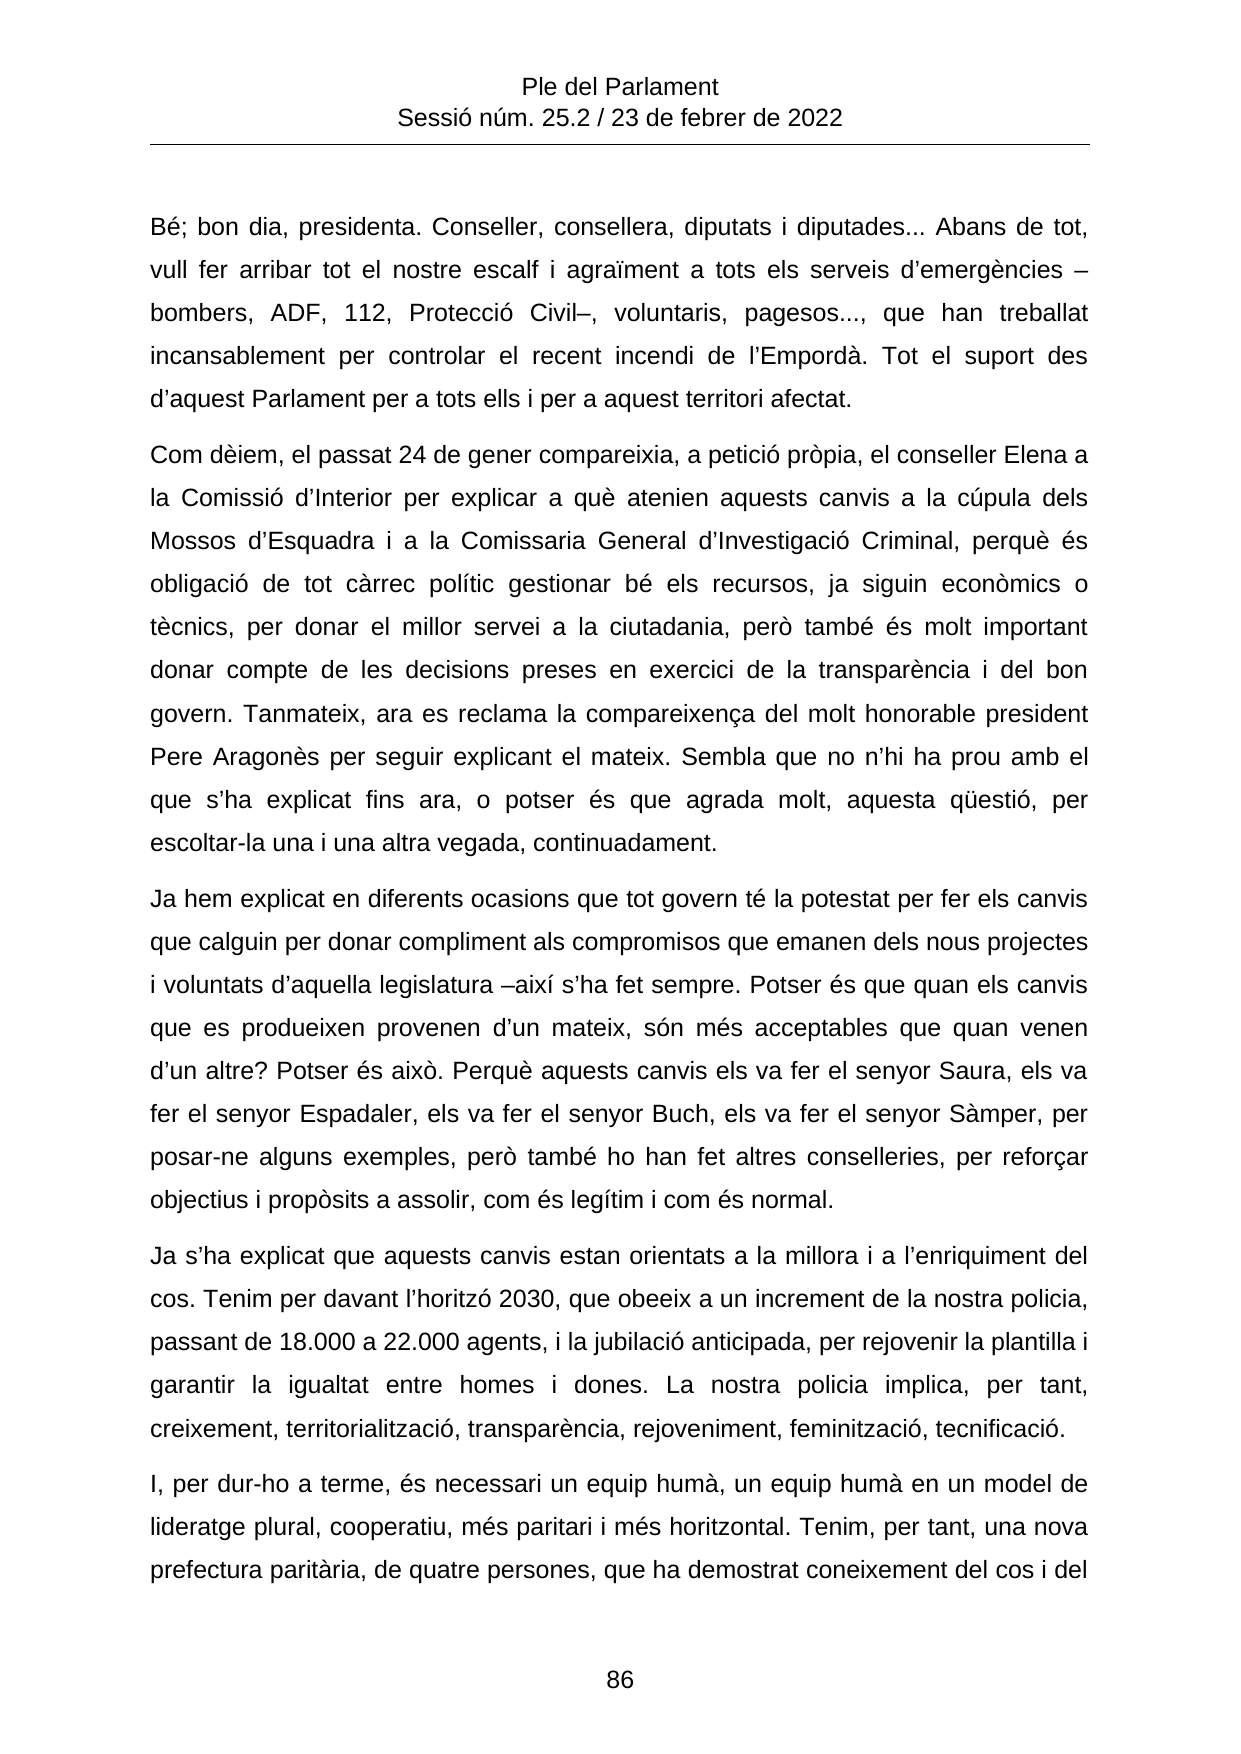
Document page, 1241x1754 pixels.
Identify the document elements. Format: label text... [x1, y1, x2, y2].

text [150, 1469, 1090, 1584]
text Ja hem explicat en diferents ocasions que tot govern té la potestat per fer els canvis que calguin per donar compliment als compromisos que emanen dels nous projectes i voluntats d’aquella legislatura –així s’ha fet sempre. Potser és que quan els canvis que es produeixen provenen d’un mateix, són més acceptables que quan venen d’un altre? Potser és això. Perquè aquests canvis els va fer el senyor Saura, els va fer el senyor Espadaler, els va fer el senyor Buch, els va fer el senyor Sàmper, per posar-ne alguns exemples, però també ho han fet altres conselleries, per reforçar objectius i propòsits a assolir, com és legítim i com és normal. [150, 884, 1090, 1214]
text Com dèiem, el passat 24 de gener compareixia, a petició pròpia, el conseller Elena a la Comissió d’Interior per explicar a què atenien aquests canvis a la cúpula dels Mossos d’Esquadra i a la Comissaria General d’Investigació Criminal, perquè és obligació de tot càrrec polític gestionar bé els recursos, ja siguin econòmics o tècnics, per donar el millor servei a la ciutadania, però també és molt important donar compte de les decisions preses en exercici de la transparència i del bon govern. Tanmateix, ara es reclama la compareixença del molt honorable president Pere Aragonès per seguir explicant el mateix. Sembla que no n’hi ha prou amb el que s’ha explicat fins ara, o potser és que agrada molt, aquesta qüestió, per escoltar-la una i una altra vegada, continuadament. [150, 440, 1090, 857]
text Bé; bon dia, presidenta. Conseller, consellera, diputats i diputades... Abans de tot, vull fer arribar tot el nostre escalf i agraïment a tots els serveis d’emergències –bombers, ADF, 112, Protecció Civil–, voluntaris, pagesos..., que han treballat incansablement per controlar el recent incendi de l’Empordà. Tot el suport des d’aquest Parlament per a tots ells i per a aquest territori afectat. [150, 212, 1090, 413]
text Ja s’ha explicat que aquests canvis estan orientats a la millora i a l’enriquiment del cos. Tenim per davant l’horitzó 2030, que obeeix a un increment de la nostra policia, passant de 18.000 a 22.000 agents, i la jubilació anticipada, per rejovenir la plantilla i garantir la igualtat entre homes i dones. La nostra policia implica, per tant, creixement, territorialització, transparència, rejoveniment, feminització, tecnificació. [150, 1241, 1090, 1442]
